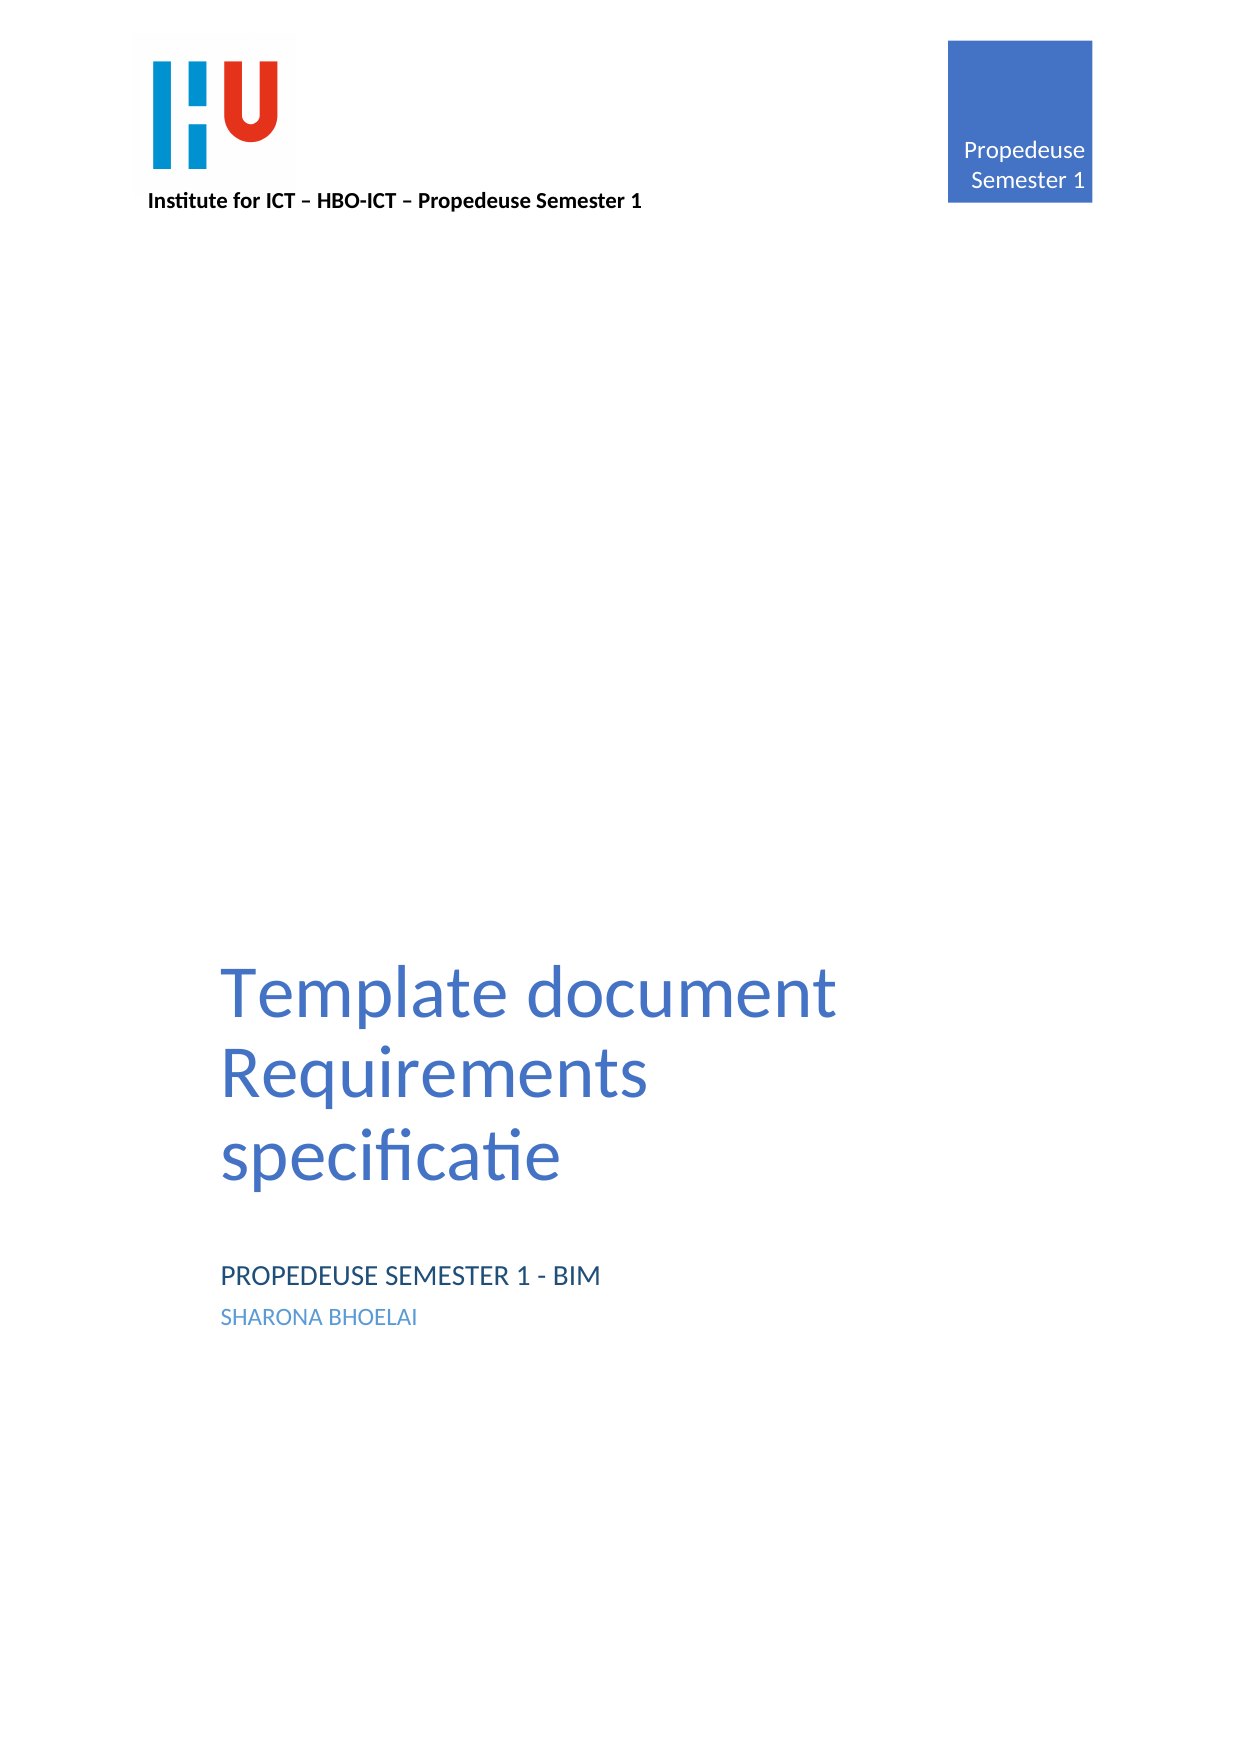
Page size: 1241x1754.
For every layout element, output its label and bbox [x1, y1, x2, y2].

picture [133, 33, 297, 197]
